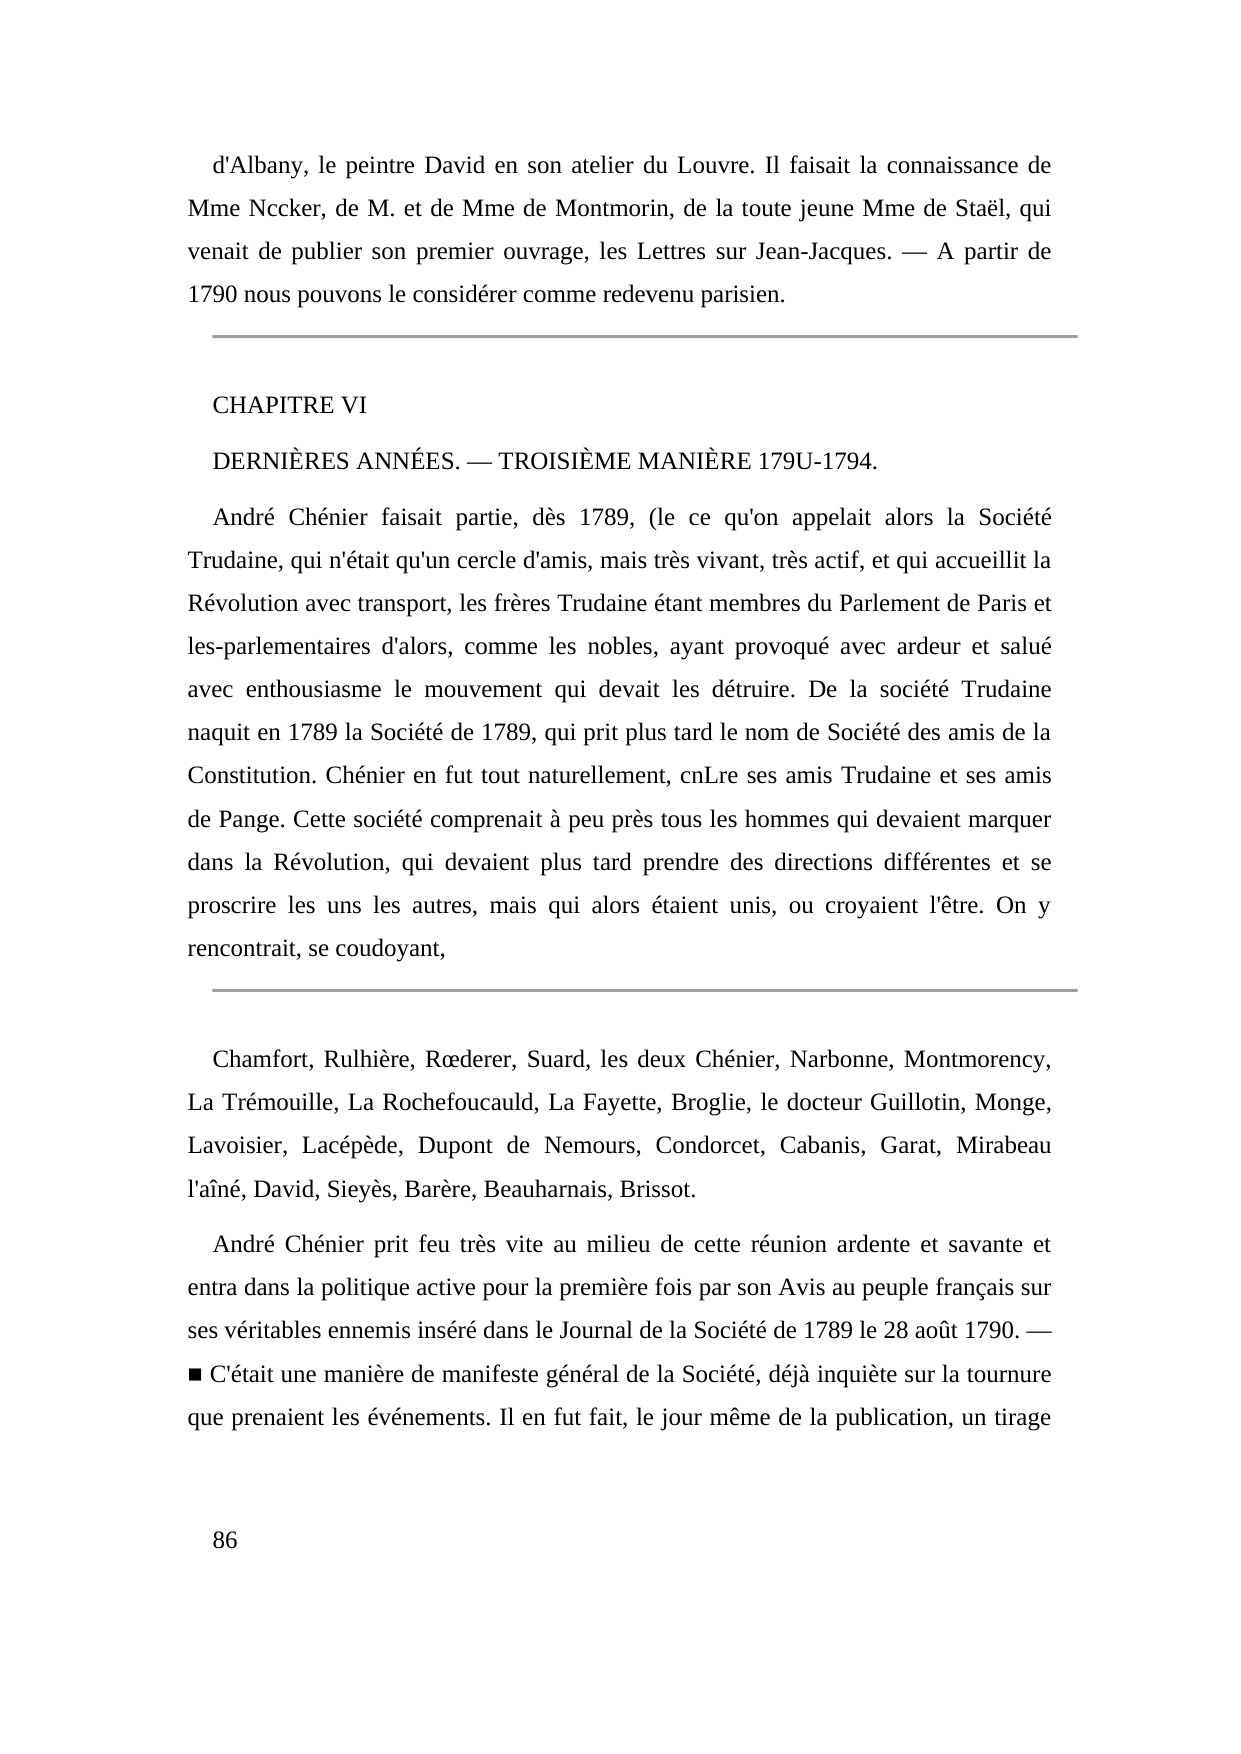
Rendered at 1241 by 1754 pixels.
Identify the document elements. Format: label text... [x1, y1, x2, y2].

text Chamfort, Rulhière, Rœderer, Suard, les deux Chénier, Narbonne, Montmorency, La Trémouille, La Rochefoucauld, La Fayette, Broglie, le docteur Guillotin, Monge, Lavoisier, Lacépède, Dupont de Nemours, Condorcet, Cabanis, Garat, Mirabeau l'aîné, David, Sieyès, Barère, Beauharnais, Brissot. [187, 1044, 1053, 1202]
text d'Albany, le peintre David en son atelier du Louvre. Il faisait la connaissance de Mme Nccker, de M. et de Mme de Montmorin, de la toute jeune Mme de Staël, qui venait de publier son premier ouvrage, les Lettres sur Jean-Jacques. — A partir de 1790 nous pouvons le considérer comme redevenu parisien. [187, 150, 1053, 308]
text CHAPITRE VI [187, 391, 1053, 419]
text DERNIÈRES ANNÉES. — TROISIÈME MANIÈRE 179U-1794. [187, 446, 1053, 475]
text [187, 1229, 1053, 1431]
text André Chénier faisait partie, dès 1789, (le ce qu'on appelait alors la Société Trudaine, qui n'était qu'un cercle d'amis, mais très vivant, très actif, et qui accueillit la Révolution avec transport, les frères Trudaine étant membres du Parlement de Paris et les-parlementaires d'alors, comme les nobles, ayant provoqué avec ardeur et salué avec enthousiasme le mouvement qui devait les détruire. De la société Trudaine naquit en 1789 la Société de 1789, qui prit plus tard le nom de Société des amis de la Constitution. Chénier en fut tout naturellement, cnLre ses amis Trudaine et ses amis de Pange. Cette société comprenait à peu près tous les hommes qui devaient marquer dans la Révolution, qui devaient plus tard prendre des directions différentes et se proscrire les uns les autres, mais qui alors étaient unis, ou croyaient l'être. On y rencontrait, se coudoyant, [187, 502, 1053, 962]
